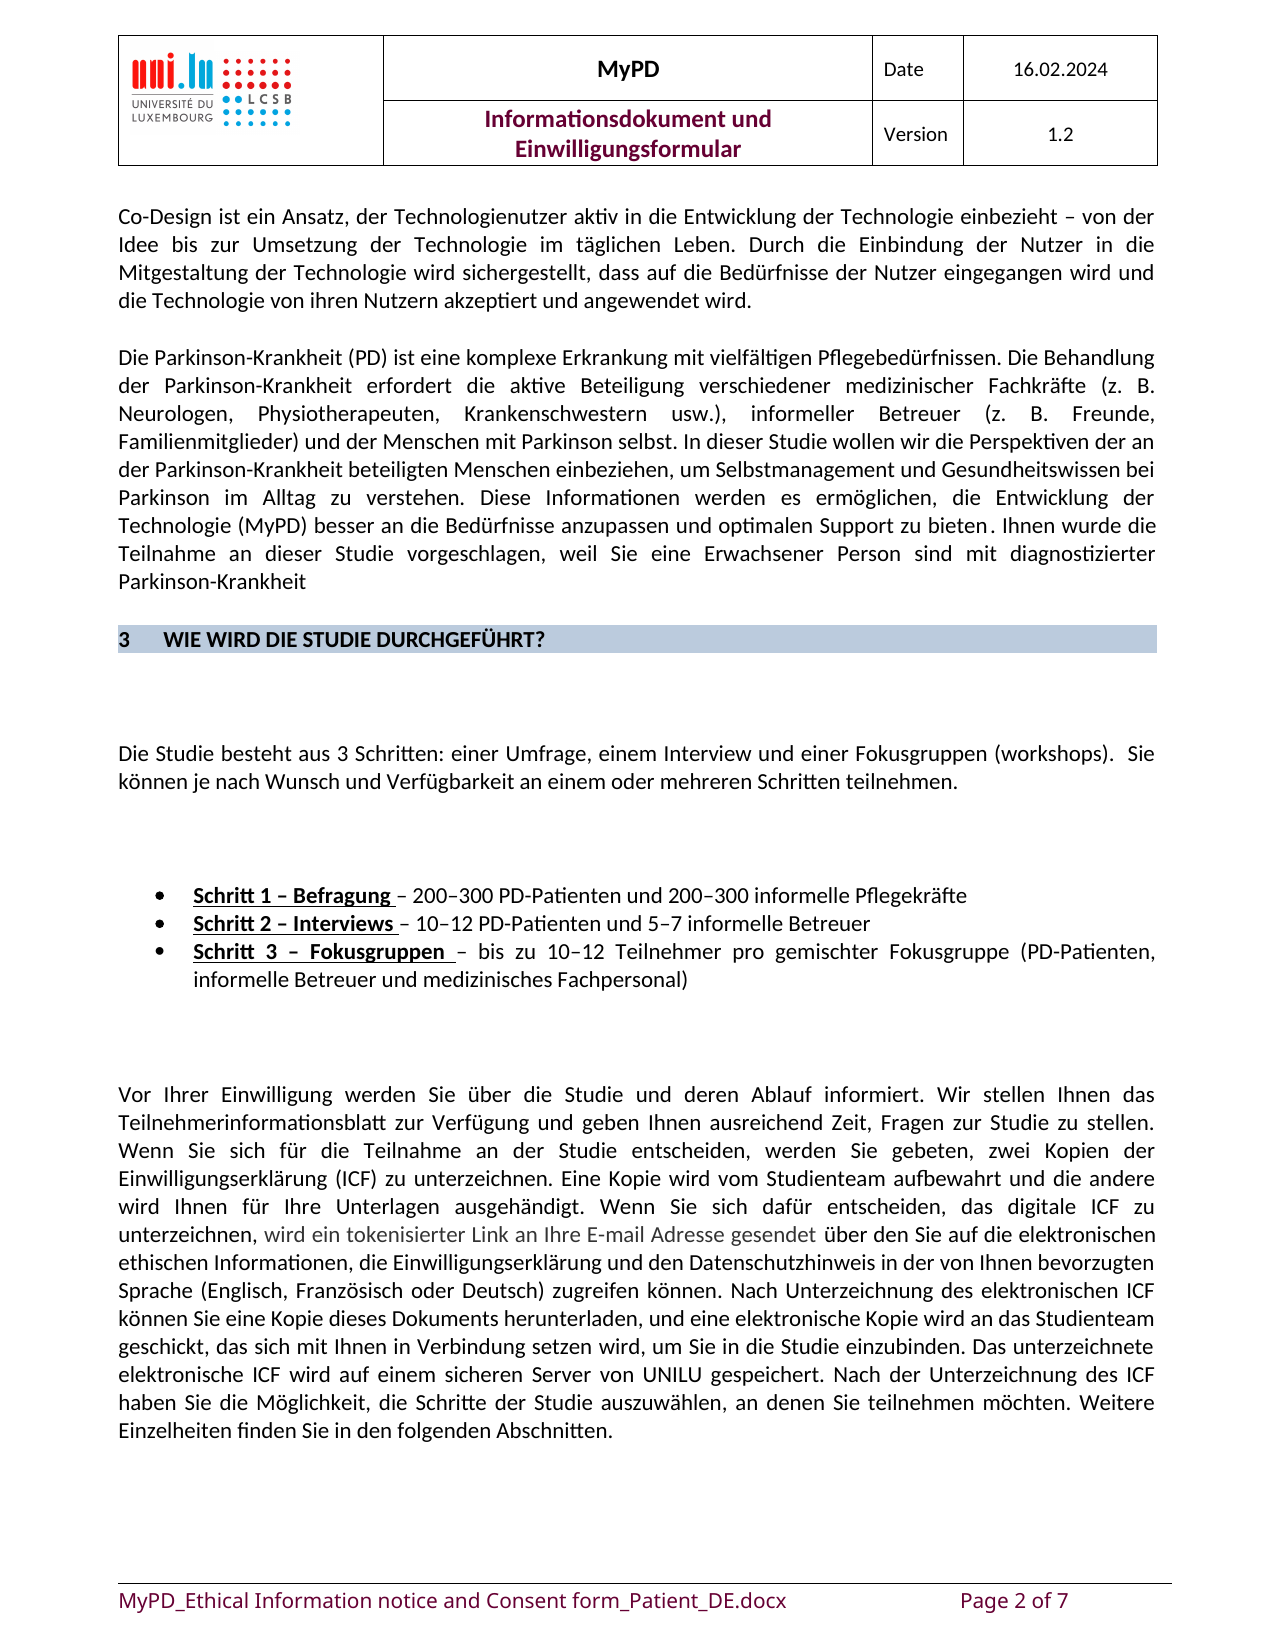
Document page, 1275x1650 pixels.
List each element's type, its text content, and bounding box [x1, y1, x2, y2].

text Co-Design ist ein Ansatz, der Technologienutzer aktiv in die Entwicklung der Technologie einbezieht – von der Idee bis zur Umsetzung der Technologie im täglichen Leben. Durch die Einbindung der Nutzer in die Mitgestaltung der Technologie wird sichergestellt, dass auf die Bedürfnisse der Nutzer eingegangen wird und die Technologie von ihren Nutzern akzeptiert und angewendet wird. [118, 202, 1157, 314]
picture [129, 39, 300, 135]
subtitle WIE WIRD DIE STUDIE DURCHGEFÜHRT? [118, 625, 1157, 653]
list Schritt 2 – Interviews – 10–12 PD-Patienten und 5–7 informelle Betreuer [156, 909, 1157, 937]
text Die Parkinson-Krankheit (PD) ist eine komplexe Erkrankung mit vielfältigen Pflegebedürfnissen. Die Behandlung der Parkinson-Krankheit erfordert die aktive Beteiligung verschiedener medizinischer Fachkräfte (z. B. Neurologen, Physiotherapeuten, Krankenschwestern usw.), informeller Betreuer (z. B. Freunde, Familienmitglieder) und der Menschen mit Parkinson selbst. In dieser Studie wollen wir die Perspektiven der an der Parkinson-Krankheit beteiligten Menschen einbeziehen, um Selbstmanagement und Gesundheitswissen bei Parkinson im Alltag zu verstehen. Diese Informationen werden es ermöglichen, die Entwicklung der Technologie (MyPD) besser an die Bedürfnisse anzupassen und optimalen Support zu bieten. Ihnen wurde die Teilnahme an dieser Studie vorgeschlagen, weil Sie eine Erwachsener Person sind mit diagnostizierter Parkinson-Krankheit [118, 343, 1157, 596]
list Schritt 3 – Fokusgruppen – bis zu 10–12 Teilnehmer pro gemischter Fokusgruppe (PD-Patienten, informelle Betreuer und medizinisches Fachpersonal) [156, 937, 1157, 993]
list Schritt 1 – Befragung – 200–300 PD-Patienten und 200–300 informelle Pflegekräfte [156, 881, 1157, 909]
text Vor Ihrer Einwilligung werden Sie über die Studie und deren Ablauf informiert. Wir stellen Ihnen das Teilnehmerinformationsblatt zur Verfügung und geben Ihnen ausreichend Zeit, Fragen zur Studie zu stellen. Wenn Sie sich für die Teilnahme an der Studie entscheiden, werden Sie gebeten, zwei Kopien der Einwilligungserklärung (ICF) zu unterzeichnen. Eine Kopie wird vom Studienteam aufbewahrt und die andere wird Ihnen für Ihre Unterlagen ausgehändigt. Wenn Sie sich dafür entscheiden, das digitale ICF zu unterzeichnen, wird ein tokenisierter Link an Ihre E-mail Adresse gesendet über den Sie auf die elektronischen ethischen Informationen, die Einwilligungserklärung und den Datenschutzhinweis in der von Ihnen bevorzugten Sprache (Englisch, Französisch oder Deutsch) zugreifen können. Nach Unterzeichnung des elektronischen ICF können Sie eine Kopie dieses Dokuments herunterladen, und eine elektronische Kopie wird an das Studienteam geschickt, das sich mit Ihnen in Verbindung setzen wird, um Sie in die Studie einzubinden. Das unterzeichnete elektronische ICF wird auf einem sicheren Server von UNILU gespeichert. Nach der Unterzeichnung des ICF haben Sie die Möglichkeit, die Schritte der Studie auszuwählen, an denen Sie teilnehmen möchten. Weitere Einzelheiten finden Sie in den folgenden Abschnitten. [118, 1080, 1157, 1444]
text Die Studie besteht aus 3 Schritten: einer Umfrage, einem Interview und einer Fokusgruppen (workshops). Sie können je nach Wunsch und Verfügbarkeit an einem oder mehreren Schritten teilnehmen. [118, 739, 1157, 795]
